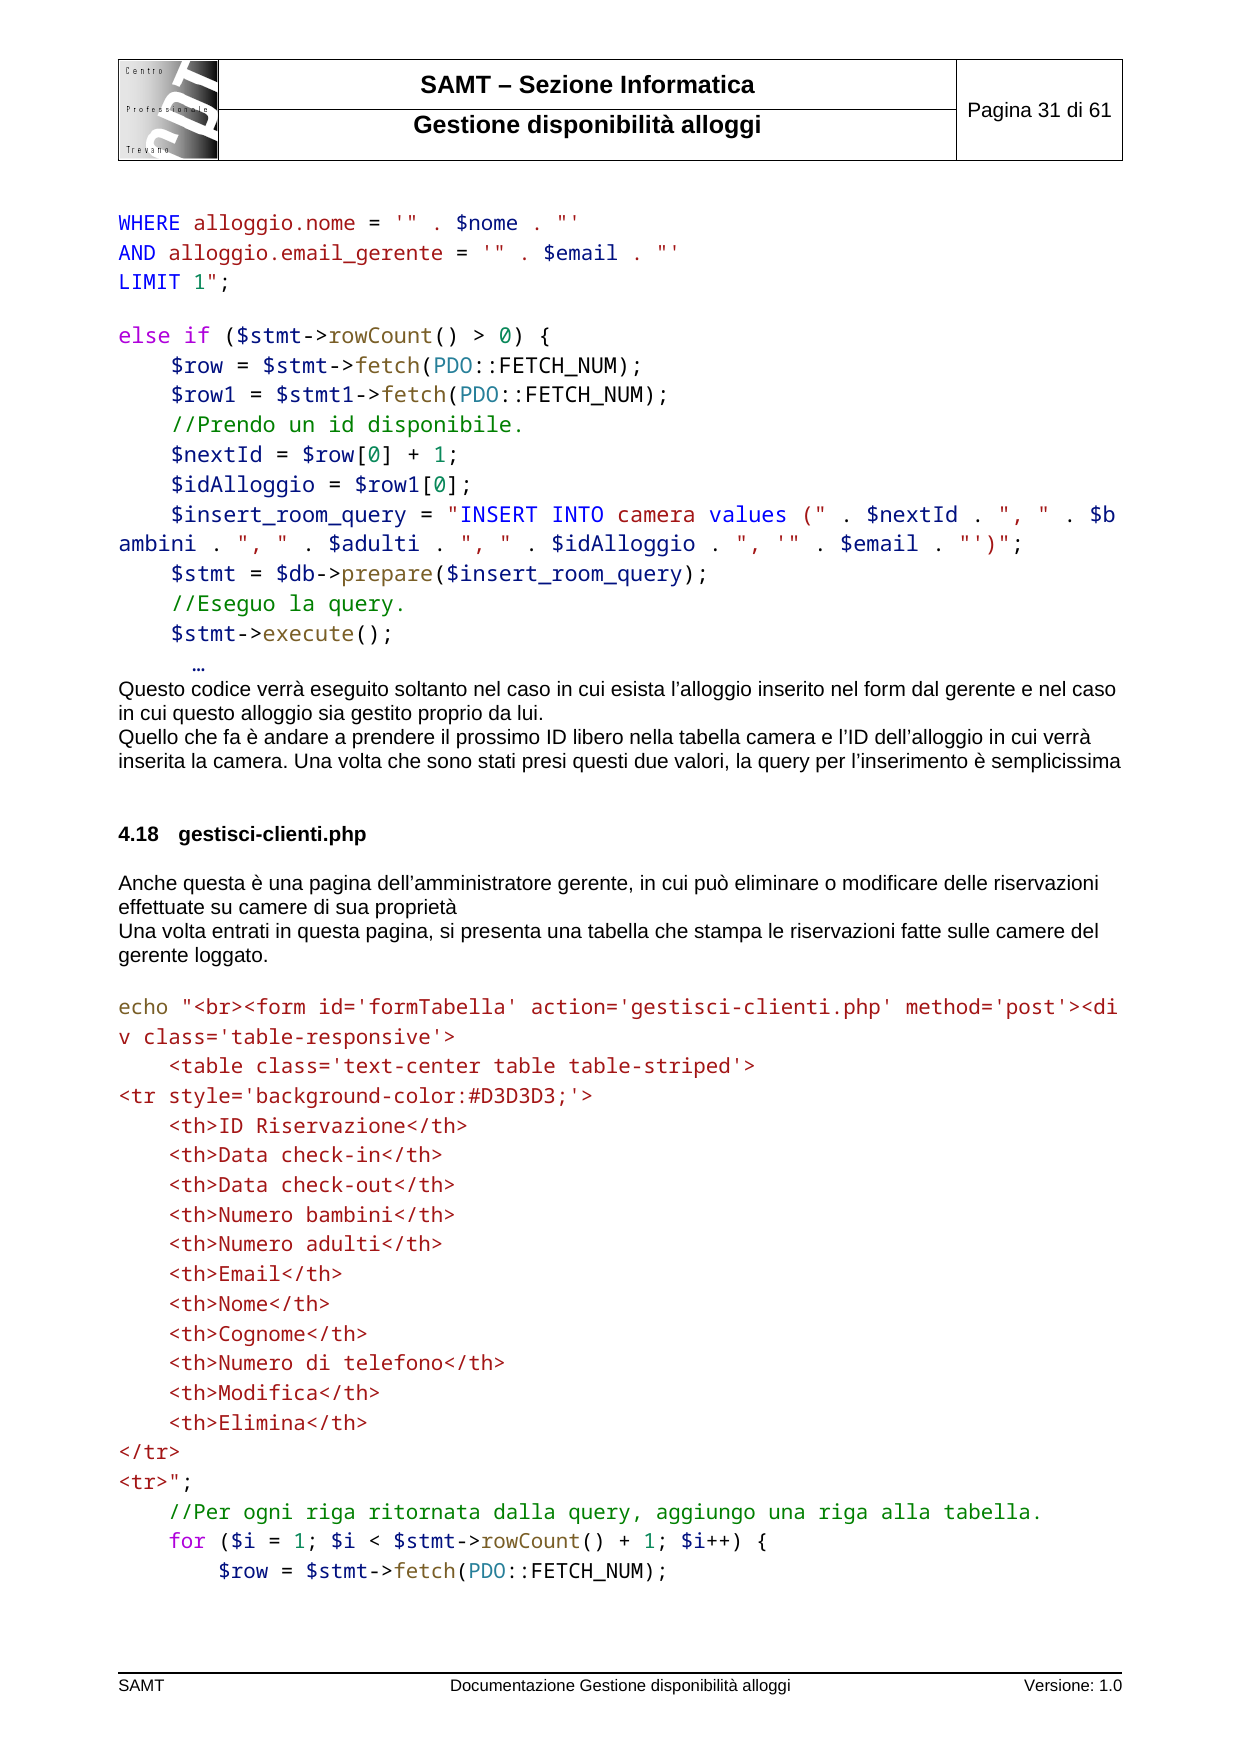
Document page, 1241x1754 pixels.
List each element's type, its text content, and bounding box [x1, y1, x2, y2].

text <th>Cognome</th> [118, 1317, 1122, 1347]
text //Prendo un id disponibile. [118, 409, 1122, 439]
text <tr>"; [118, 1466, 1122, 1496]
text else if ($stmt->rowCount() > 0) { [118, 320, 1122, 349]
text <th>Numero adulti</th> [118, 1228, 1122, 1258]
text $stmt = $db->prepare($insert_room_query); [118, 558, 1122, 588]
text <th>Data check-out</th> [118, 1169, 1122, 1199]
text <th>Email</th> [118, 1258, 1122, 1288]
text <th>Nome</th> [118, 1288, 1122, 1317]
text //Per ogni riga ritornata dalla query, aggiungo una riga alla tabella. [118, 1496, 1122, 1525]
text <table class='text-center table table-striped'> [118, 1050, 1122, 1080]
picture [118, 60, 218, 159]
text <th>Elimina</th> [118, 1406, 1122, 1436]
text Una volta entrati in questa pagina, si presenta una tabella che stampa le riservazioni fatte sulle camere del gerente loggato. [118, 919, 1122, 967]
text <th>ID Riservazione</th> [118, 1109, 1122, 1139]
text </tr> [118, 1436, 1122, 1466]
text $row = $stmt->fetch(PDO::FETCH_NUM); [118, 1555, 1122, 1584]
text Anche questa è una pagina dell’amministratore gerente, in cui può eliminare o modificare delle riservazioni effettuate su camere di sua proprietà [118, 871, 1122, 919]
text <th>Data check-in</th> [118, 1139, 1122, 1169]
text <th>Numero bambini</th> [118, 1199, 1122, 1228]
text $nextId = $row[0] + 1; [118, 439, 1122, 469]
subtitle gestisci-clienti.php [118, 822, 1122, 846]
text <th>Numero di telefono</th> [118, 1347, 1122, 1377]
text <th>Modifica</th> [118, 1377, 1122, 1406]
text LIMIT 1"; [118, 266, 1122, 296]
text //Eseguo la query. [118, 588, 1122, 618]
text $row1 = $stmt1->fetch(PDO::FETCH_NUM); [118, 379, 1122, 409]
text AND alloggio.email_gerente = '" . $email . "' [118, 236, 1122, 266]
text $row = $stmt->fetch(PDO::FETCH_NUM); [118, 349, 1122, 379]
text $idAlloggio = $row1[0]; [118, 469, 1122, 498]
text for ($i = 1; $i < $stmt->rowCount() + 1; $i++) { [118, 1525, 1122, 1555]
text echo "<br><form id='formTabella' action='gestisci-clienti.php' method='post'><div class='table-responsive'> [118, 991, 1122, 1050]
text <tr style='background-color:#D3D3D3;'> [118, 1080, 1122, 1109]
text Questo codice verrà eseguito soltanto nel caso in cui esista l’alloggio inserito nel form dal gerente e nel caso in cui questo alloggio sia gestito proprio da lui. [118, 677, 1122, 725]
text WHERE alloggio.nome = '" . $nome . "' [118, 207, 1122, 236]
text $stmt->execute(); [118, 618, 1122, 647]
text $insert_room_query = "INSERT INTO camera values (" . $nextId . ", " . $bambini . ", " . $adulti . ", " . $idAlloggio . ", '" . $email . "')"; [118, 498, 1122, 558]
text … [118, 647, 1122, 677]
text Quello che fa è andare a prendere il prossimo ID libero nella tabella camera e l’ID dell’alloggio in cui verrà inserita la camera. Una volta che sono stati presi questi due valori, la query per l’inserimento è semplicissima [118, 725, 1122, 773]
